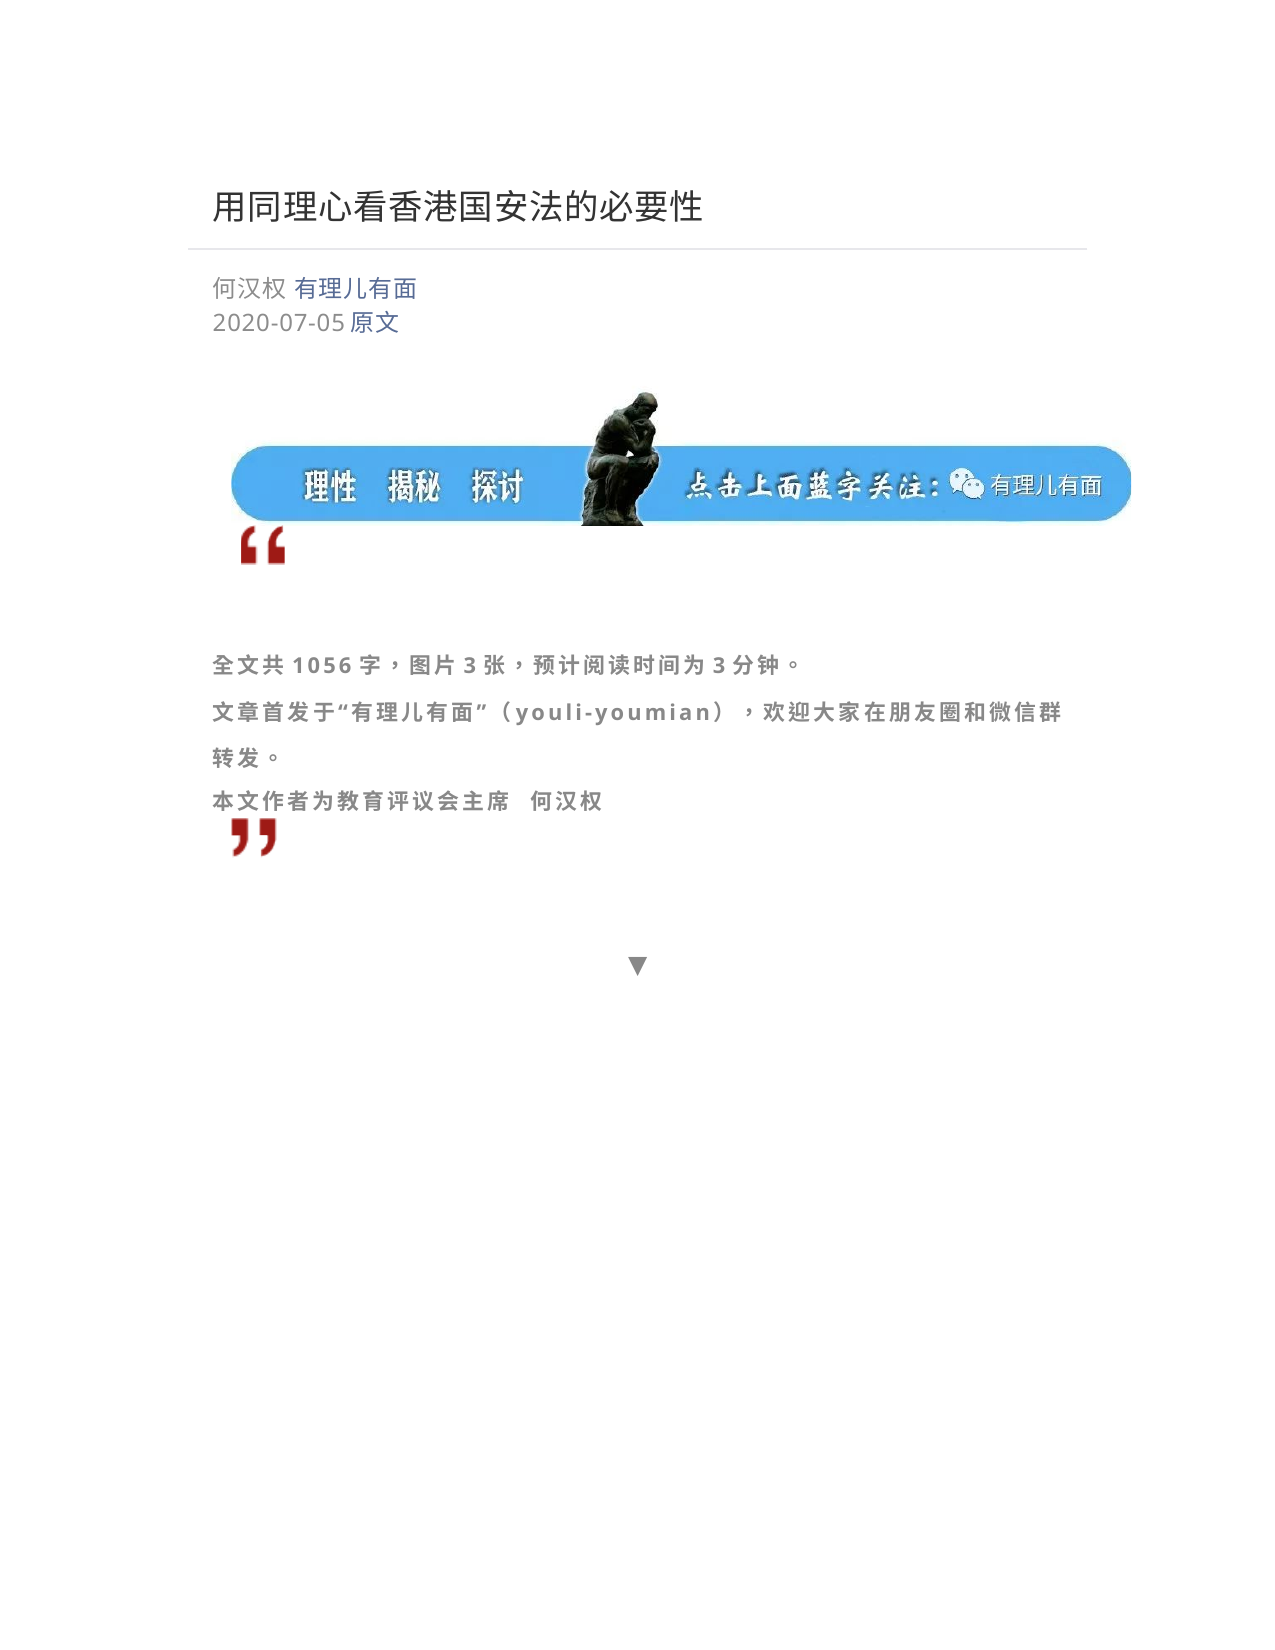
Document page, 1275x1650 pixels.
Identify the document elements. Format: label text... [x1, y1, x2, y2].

text 全文共1056字，图片3张，预计阅读时间为3分钟。 [212, 637, 1062, 680]
text 本文作者为教育评议会主席 何汉权 [212, 773, 1062, 815]
list 何汉权 有理儿有面 [212, 272, 1062, 304]
text 2020-07-05原文 发表于 [212, 304, 1062, 338]
picture [231, 372, 1132, 565]
title 用同理心看香港国安法的必要性 [187, 150, 1087, 250]
text 文章首发于“有理儿有面”（youli-youmian），欢迎大家在朋友圈和微信群转发。 [212, 680, 1062, 773]
picture [231, 818, 277, 858]
text ▼ [212, 940, 1062, 980]
